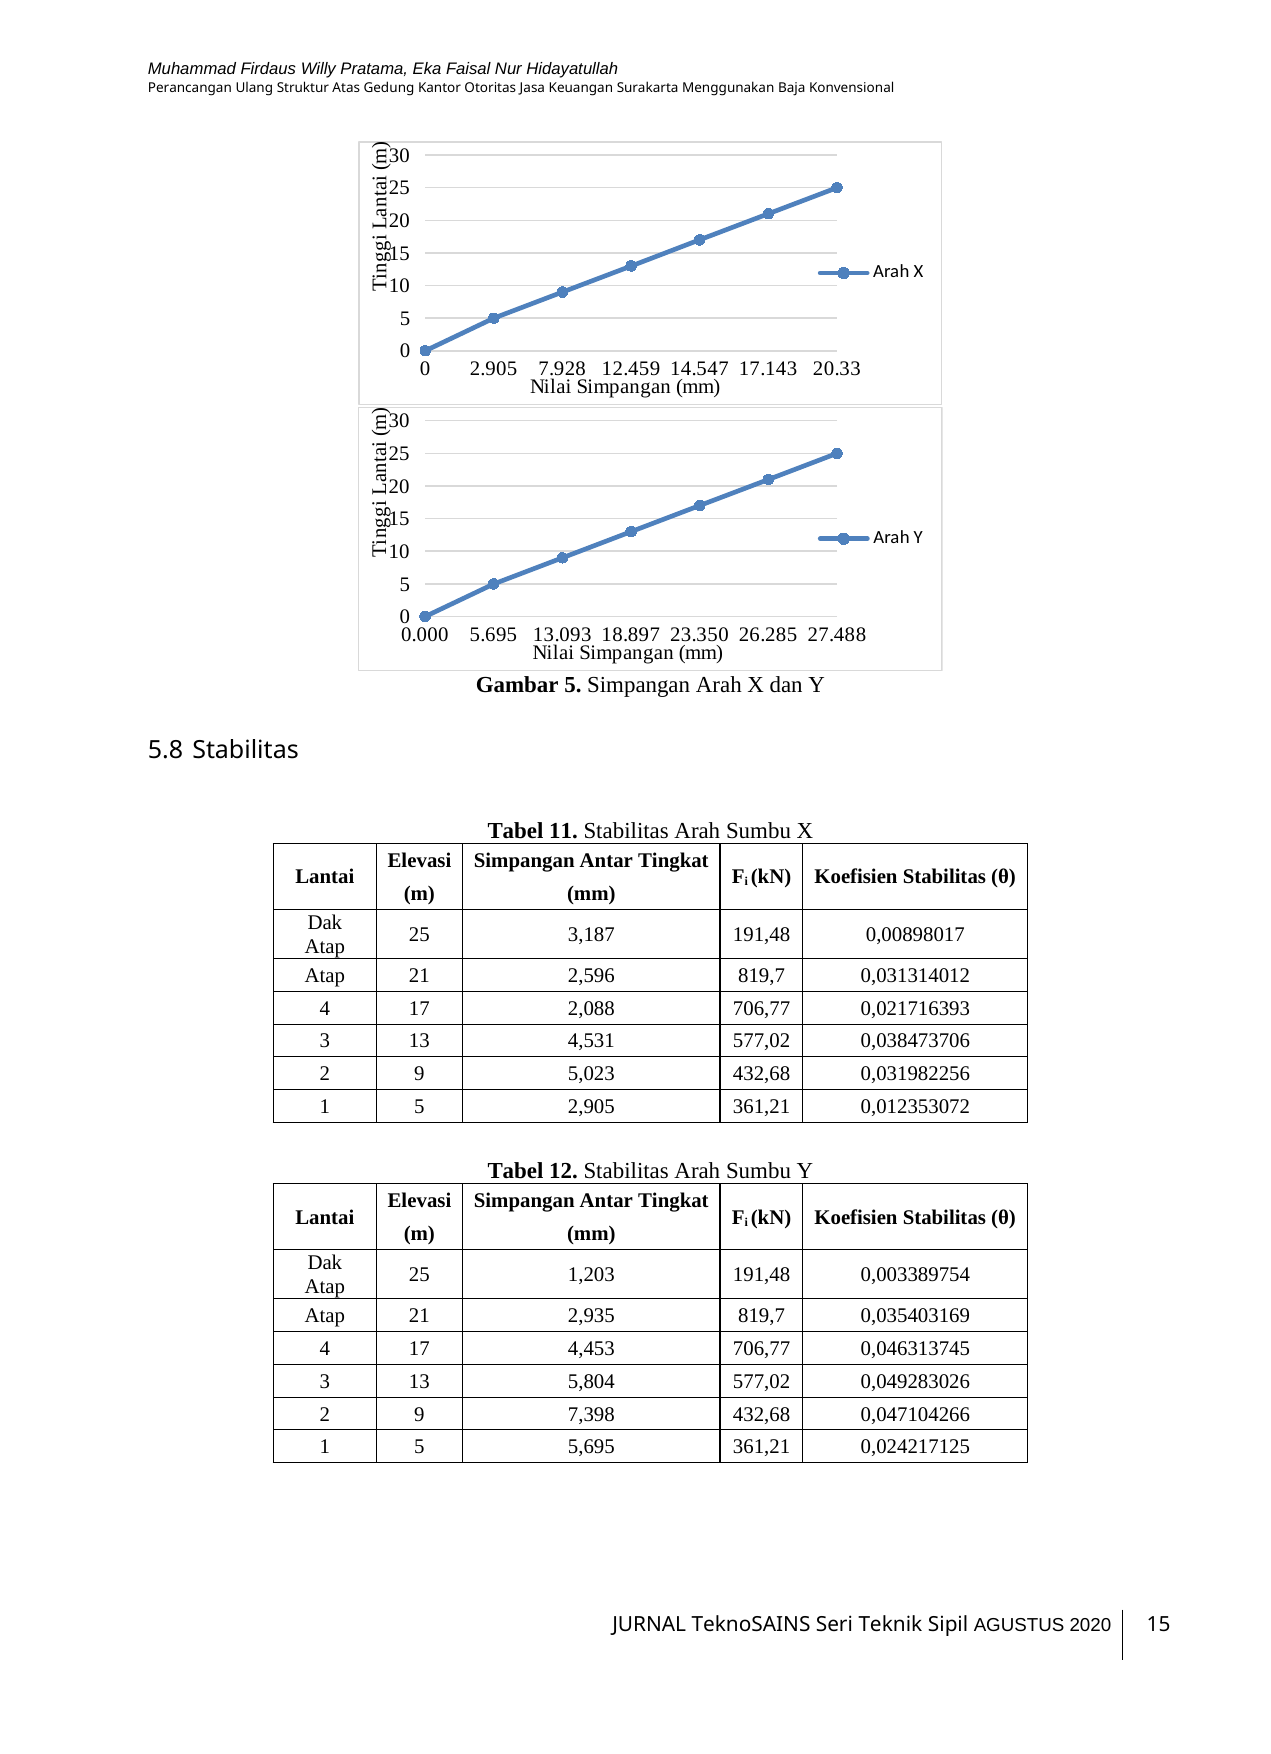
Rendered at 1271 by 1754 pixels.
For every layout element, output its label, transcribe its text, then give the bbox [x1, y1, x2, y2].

table_cell 7,398 [463, 1398, 719, 1429]
table_cell 819,7 [721, 1299, 802, 1331]
text Tabel 12. Stabilitas Arah Sumbu Y [148, 1157, 1153, 1183]
table_cell 4,453 [463, 1332, 719, 1364]
table_header Koefisien Stabilitas (θ) [803, 844, 1027, 909]
table_header Koefisien Stabilitas (θ) [803, 1184, 1027, 1249]
table_header Fi (kN) [721, 1184, 802, 1249]
table_cell (m) [377, 876, 462, 909]
table_cell 361,21 [721, 1090, 802, 1122]
table_cell 819,7 [721, 959, 802, 991]
table_cell 432,68 [721, 1057, 802, 1089]
table_cell 361,21 [721, 1430, 802, 1462]
table_cell 4,531 [463, 1025, 719, 1056]
table_cell (mm) [463, 876, 719, 909]
table_cell 5,804 [463, 1365, 719, 1397]
table_cell 0,012353072 [803, 1090, 1027, 1122]
table_cell 3 [274, 1025, 376, 1056]
table_cell 3 [274, 1365, 376, 1397]
table_cell Atap [274, 959, 376, 991]
table_cell 1 [274, 1090, 376, 1122]
table_cell 2,935 [463, 1299, 719, 1331]
table_cell 577,02 [721, 1365, 802, 1397]
table_cell 0,003389754 [803, 1250, 1027, 1298]
table_cell 2,088 [463, 992, 719, 1023]
table_header Fi (kN) [721, 844, 802, 909]
text Tabel 11. Stabilitas Arah Sumbu X [148, 817, 1153, 843]
table_cell 1 [274, 1430, 376, 1462]
table_cell (m) [377, 1216, 462, 1249]
table_cell 13 [377, 1025, 462, 1056]
table_cell 2,905 [463, 1090, 719, 1122]
table_cell 13 [377, 1365, 462, 1397]
table_cell 21 [377, 959, 462, 991]
table_cell Dak Atap [274, 910, 376, 958]
table_cell 17 [377, 992, 462, 1023]
table_cell 4 [274, 1332, 376, 1364]
table_cell 2 [274, 1398, 376, 1429]
table_cell 0,031982256 [803, 1057, 1027, 1089]
table_cell 191,48 [721, 910, 802, 958]
table_cell 0,035403169 [803, 1299, 1027, 1331]
table_cell 2,596 [463, 959, 719, 991]
table_cell 0,038473706 [803, 1025, 1027, 1056]
table_header Elevasi [377, 844, 462, 876]
table_cell Dak Atap [274, 1250, 376, 1298]
text Gambar 5. Simpangan Arah X dan Y [148, 671, 1153, 697]
table_header Simpangan Antar Tingkat [463, 844, 719, 876]
table_header Simpangan Antar Tingkat [463, 1184, 719, 1216]
table_cell 25 [377, 910, 462, 958]
table_cell 0,047104266 [803, 1398, 1027, 1429]
table_cell 21 [377, 1299, 462, 1331]
table_cell 1,203 [463, 1250, 719, 1298]
table_cell 0,049283026 [803, 1365, 1027, 1397]
table_cell 5,023 [463, 1057, 719, 1089]
table_cell 25 [377, 1250, 462, 1298]
table_cell 191,48 [721, 1250, 802, 1298]
table_cell 432,68 [721, 1398, 802, 1429]
table_cell 9 [377, 1057, 462, 1089]
table_header Lantai [274, 844, 376, 909]
table_cell 2 [274, 1057, 376, 1089]
table_cell 5 [377, 1090, 462, 1122]
table_cell 577,02 [721, 1025, 802, 1056]
table_cell 5,695 [463, 1430, 719, 1462]
table_cell 3,187 [463, 910, 719, 958]
table_cell 0,024217125 [803, 1430, 1027, 1462]
table_cell 0,00898017 [803, 910, 1027, 958]
table_cell Atap [274, 1299, 376, 1331]
table_cell 4 [274, 992, 376, 1023]
table_header Lantai [274, 1184, 376, 1249]
list Stabilitas [148, 732, 1153, 766]
table_cell 0,046313745 [803, 1332, 1027, 1364]
table_cell 0,021716393 [803, 992, 1027, 1023]
table_cell 0,031314012 [803, 959, 1027, 991]
table_cell (mm) [463, 1216, 719, 1249]
table_cell 706,77 [721, 1332, 802, 1364]
table_cell 706,77 [721, 992, 802, 1023]
table_header Elevasi [377, 1184, 462, 1216]
table_cell 9 [377, 1398, 462, 1429]
table_cell 5 [377, 1430, 462, 1462]
table_cell 17 [377, 1332, 462, 1364]
